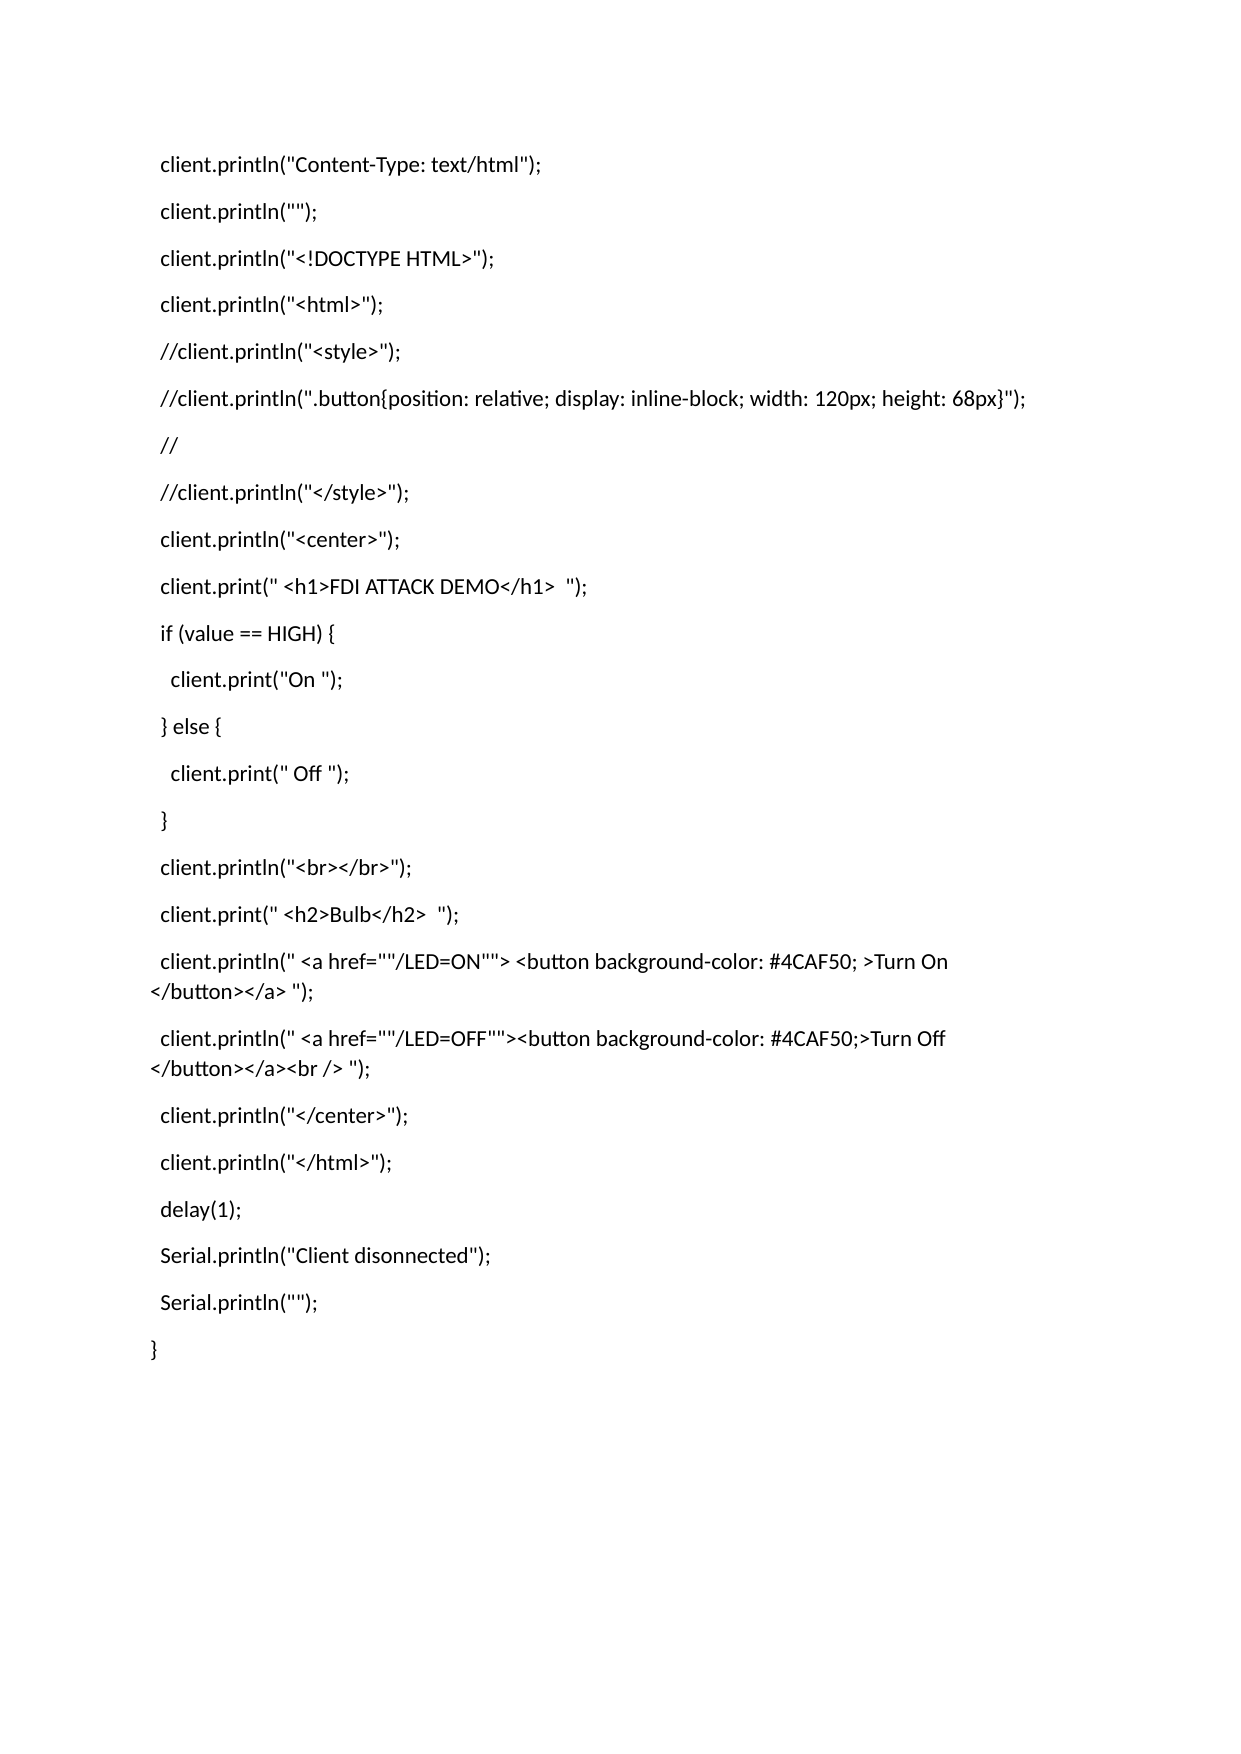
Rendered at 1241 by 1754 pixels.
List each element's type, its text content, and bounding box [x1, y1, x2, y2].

text client.println(" <a href=""/LED=OFF""><button background-color: #4CAF50;>Turn Off </button></a><br /> "); [150, 1024, 1090, 1082]
text client.println("<html>"); [150, 291, 1090, 319]
text client.println(""); [150, 197, 1090, 225]
text client.println("<!DOCTYPE HTML>"); [150, 244, 1090, 272]
text } [150, 1335, 1090, 1363]
text //client.println("<style>"); [150, 337, 1090, 366]
text Serial.println(""); [150, 1288, 1090, 1317]
text client.print(" <h2>Bulb</h2> "); [150, 900, 1090, 928]
text client.println("Content-Type: text/html"); [150, 150, 1090, 178]
text // [150, 431, 1090, 459]
text client.println("</center>"); [150, 1101, 1090, 1129]
text client.print(" Off "); [150, 759, 1090, 787]
text client.println("<center>"); [150, 525, 1090, 553]
text client.println("<br></br>"); [150, 853, 1090, 881]
text client.print("On "); [150, 666, 1090, 694]
text client.print(" <h1>FDI ATTACK DEMO</h1> "); [150, 572, 1090, 600]
text //client.println(".button{position: relative; display: inline-block; width: 120px; height: 68px}"); [150, 384, 1090, 412]
text } [150, 806, 1090, 834]
text delay(1); [150, 1195, 1090, 1223]
text client.println("</html>"); [150, 1148, 1090, 1176]
text //client.println("</style>"); [150, 478, 1090, 506]
text if (value == HIGH) { [150, 619, 1090, 647]
text Serial.println("Client disonnected"); [150, 1242, 1090, 1270]
text } else { [150, 712, 1090, 741]
text client.println(" <a href=""/LED=ON""> <button background-color: #4CAF50; >Turn On </button></a> "); [150, 947, 1090, 1005]
